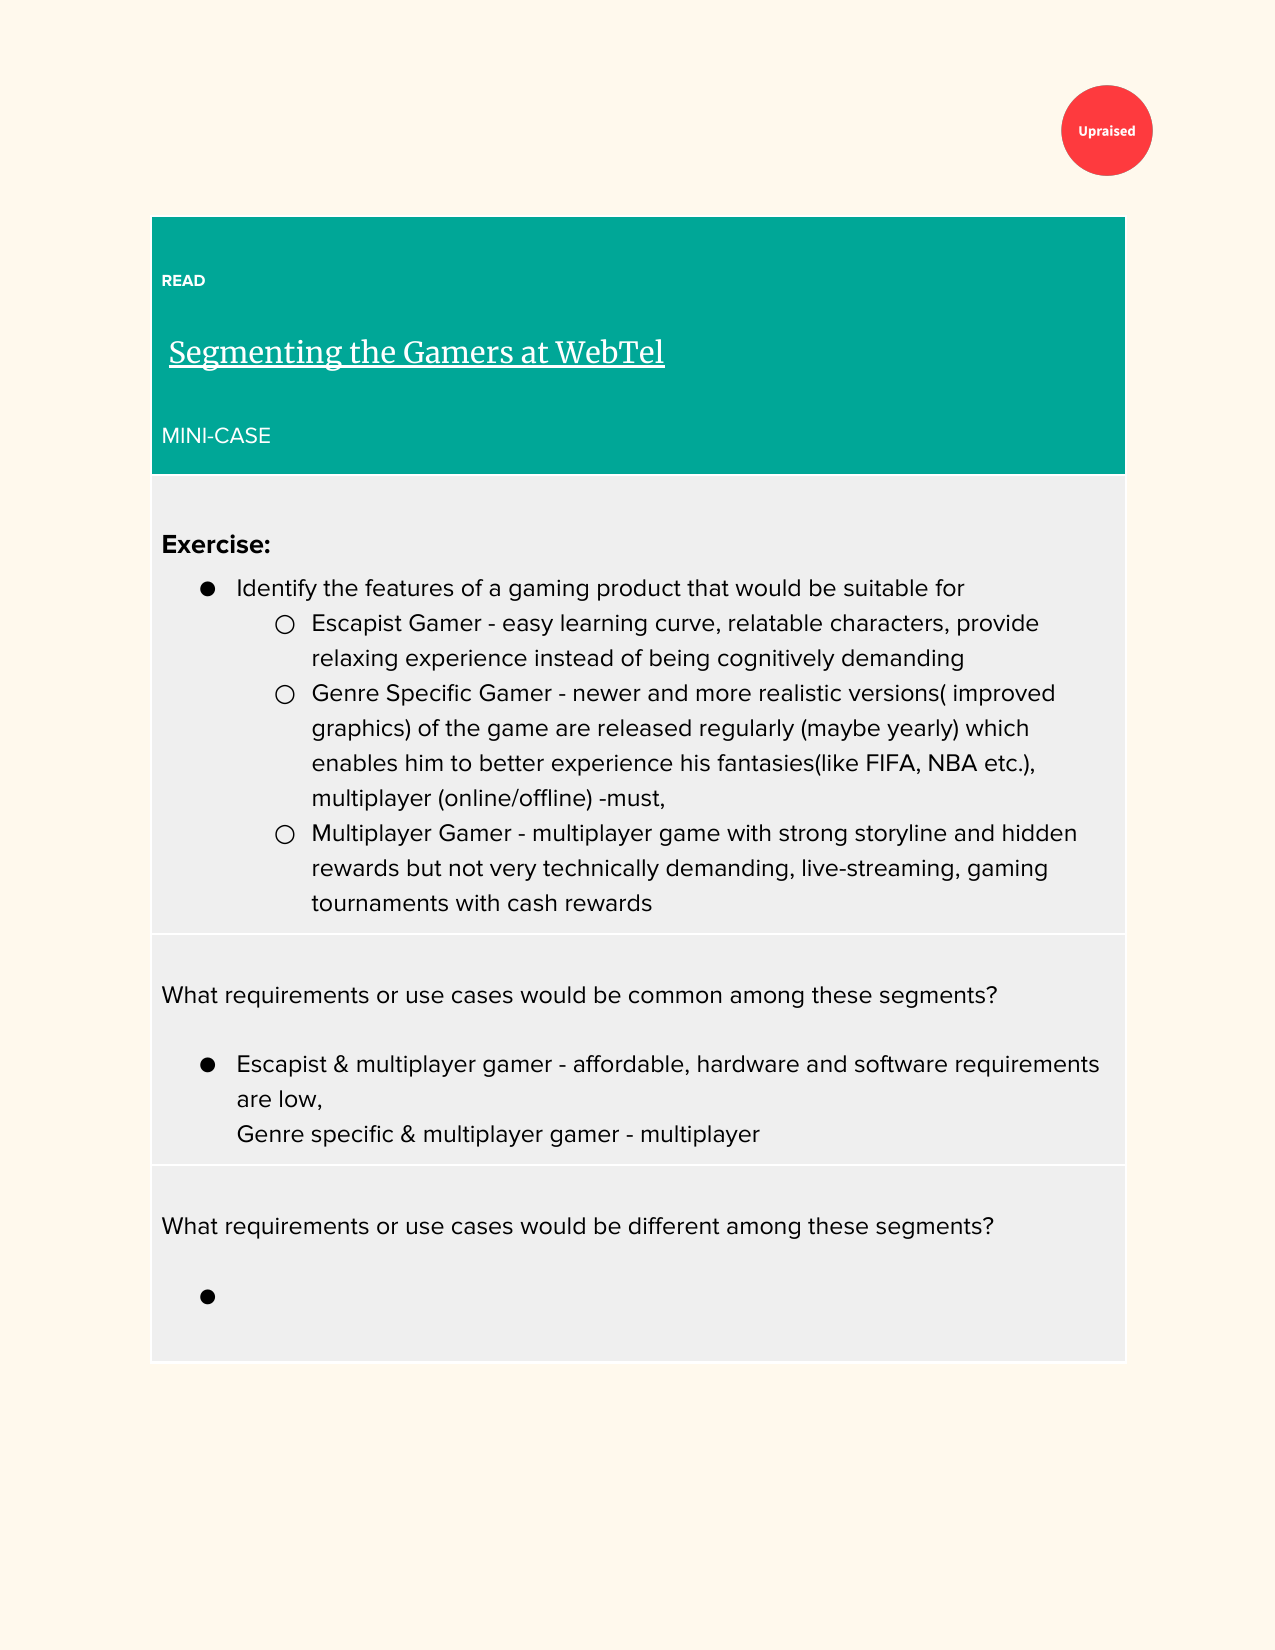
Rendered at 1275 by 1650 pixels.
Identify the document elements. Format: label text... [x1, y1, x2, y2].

table_cell What requirements or use cases would be different among these segments? [152, 1166, 1125, 1361]
picture [1050, 75, 1164, 187]
table_header READ Segmenting the Gamers at WebTel MINI-CASE [152, 217, 1125, 474]
table_cell What requirements or use cases would be common among these segments? Escapist & multiplayer gamer - affordable, hardware and software requirements are low, Genre specific & multiplayer gamer - multiplayer [152, 935, 1125, 1164]
table_cell Exercise: Identify the features of a gaming product that would be suitable for Escapist Gamer - easy learning curve, relatable characters, provide relaxing experience instead of being cognitively demanding Genre Specific Gamer - newer and more realistic versions( improved graphics) of the game are released regularly (maybe yearly) which enables him to better experience his fantasies(like FIFA, NBA etc.), multiplayer (online/offline) -must, Multiplayer Gamer - multiplayer game with strong storyline and hidden rewards but not very technically demanding, live-streaming, gaming tournaments with cash rewards [152, 476, 1125, 933]
